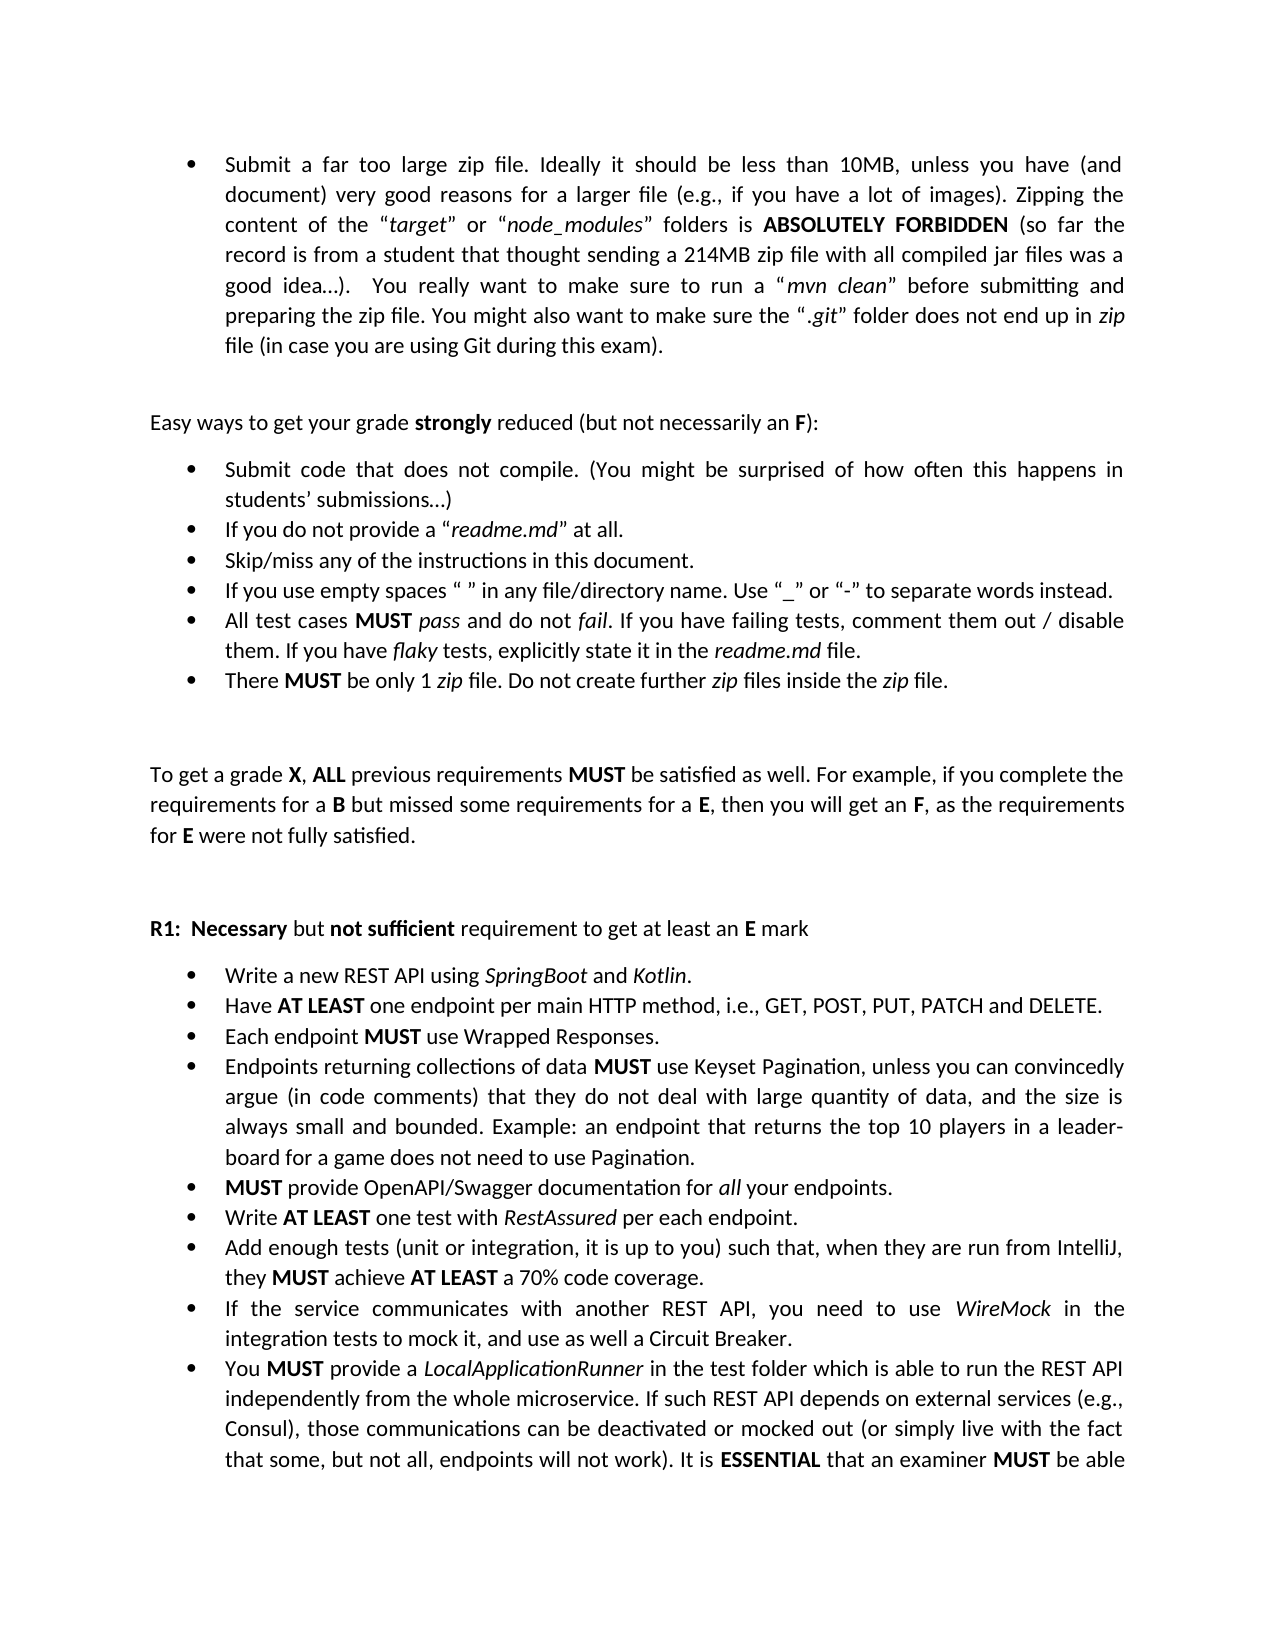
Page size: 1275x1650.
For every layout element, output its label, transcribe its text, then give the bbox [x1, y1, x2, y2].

list Endpoints returning collections of data MUST use Keyset Pagination, unless you can convincedly argue (in code comments) that they do not deal with large quantity of data, and the size is always small and bounded. Example: an endpoint that returns the top 10 players in a leader-board for a game does not need to use Pagination. [187, 1052, 1125, 1171]
list Each endpoint MUST use Wrapped Responses. [187, 1022, 1125, 1050]
list There MUST be only 1 zip file. Do not create further zip files inside the zip file. [187, 667, 1125, 695]
list Have AT LEAST one endpoint per main HTTP method, i.e., GET, POST, PUT, PATCH and DELETE. [187, 992, 1125, 1020]
list Add enough tests (unit or integration, it is up to you) such that, when they are run from IntelliJ, they MUST achieve AT LEAST a 70% code coverage. [187, 1233, 1125, 1292]
list If you do not provide a “readme.md” at all. [187, 516, 1125, 544]
list Skip/miss any of the instructions in this document. [187, 546, 1125, 574]
text To get a grade X, ALL previous requirements MUST be satisfied as well. For example, if you complete the requirements for a B but missed some requirements for a E, then you will get an F, as the requirements for E were not fully satisfied. [150, 760, 1125, 849]
list Submit code that does not compile. (You might be surprised of how often this happens in students’ submissions…) [187, 455, 1125, 513]
list If the service communicates with another REST API, you need to use WireMock in the integration tests to mock it, and use as well a Circuit Breaker. [187, 1294, 1125, 1352]
list All test cases MUST pass and do not fail. If you have failing tests, comment them out / disable them. If you have flaky tests, explicitly state it in the readme.md file. [187, 606, 1125, 664]
text Easy ways to get your grade strongly reduced (but not necessarily an F): [150, 408, 1125, 436]
list MUST provide OpenAPI/Swagger documentation for all your endpoints. [187, 1173, 1125, 1201]
list If you use empty spaces “ ” in any file/directory name. Use “_” or “-” to separate words instead. [187, 576, 1125, 604]
list Write AT LEAST one test with RestAssured per each endpoint. [187, 1203, 1125, 1231]
list Write a new REST API using SpringBoot and Kotlin. [187, 961, 1125, 989]
text R1: Necessary but not sufficient requirement to get at least an E mark [150, 914, 1125, 943]
